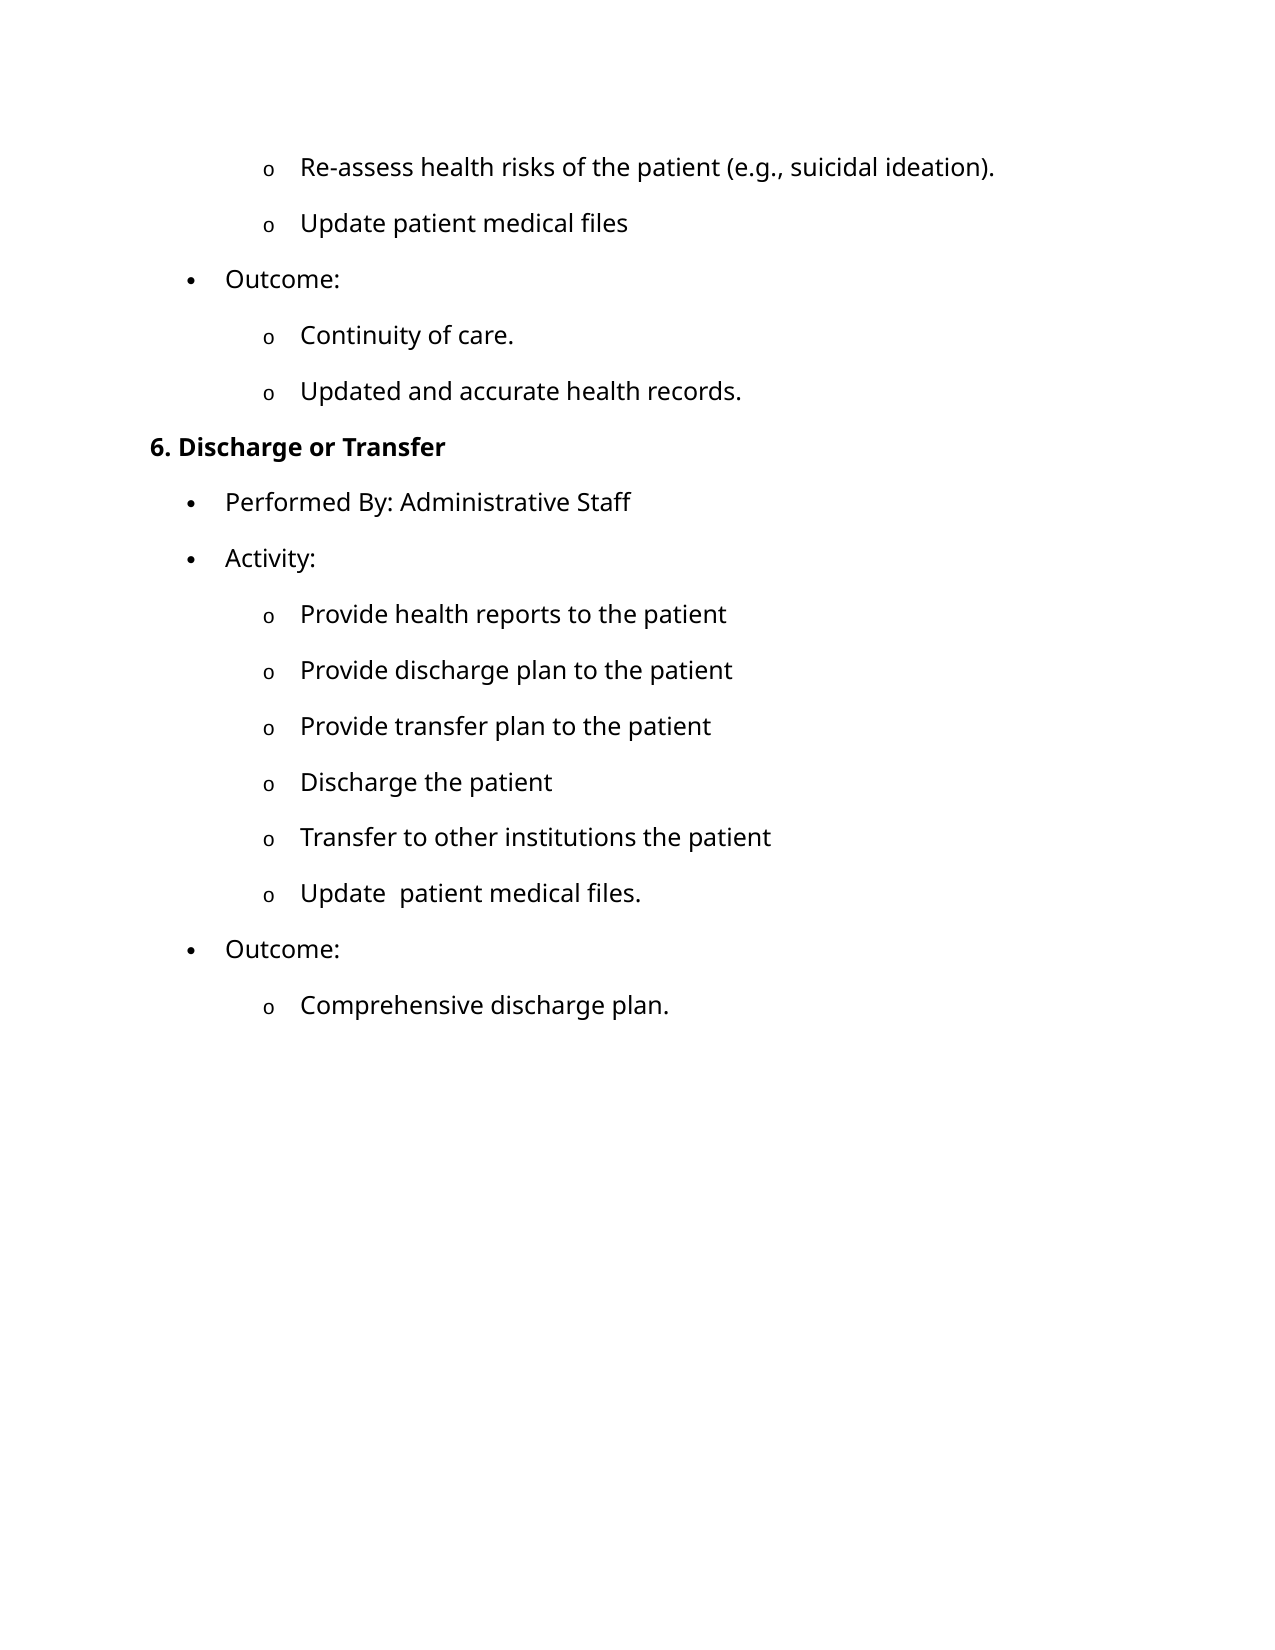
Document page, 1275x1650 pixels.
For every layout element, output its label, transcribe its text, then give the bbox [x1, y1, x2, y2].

list Update patient medical files [262, 206, 1125, 240]
list Re-assess health risks of the patient (e.g., suicidal ideation). [262, 150, 1125, 184]
list Outcome: [187, 932, 1125, 966]
list Transfer to other institutions the patient [262, 820, 1125, 854]
list Provide transfer plan to the patient [262, 708, 1125, 742]
list Performed By: Administrative Staff [187, 485, 1125, 519]
list Provide health reports to the patient [262, 597, 1125, 631]
list Updated and accurate health records. [262, 373, 1125, 407]
list Comprehensive discharge plan. [262, 987, 1125, 1022]
text 6. Discharge or Transfer [150, 429, 1125, 463]
list Provide discharge plan to the patient [262, 652, 1125, 687]
list Activity: [187, 541, 1125, 575]
list Discharge the patient [262, 764, 1125, 798]
list Continuity of care. [262, 317, 1125, 352]
list Outcome: [187, 262, 1125, 296]
list Update patient medical files. [262, 876, 1125, 910]
